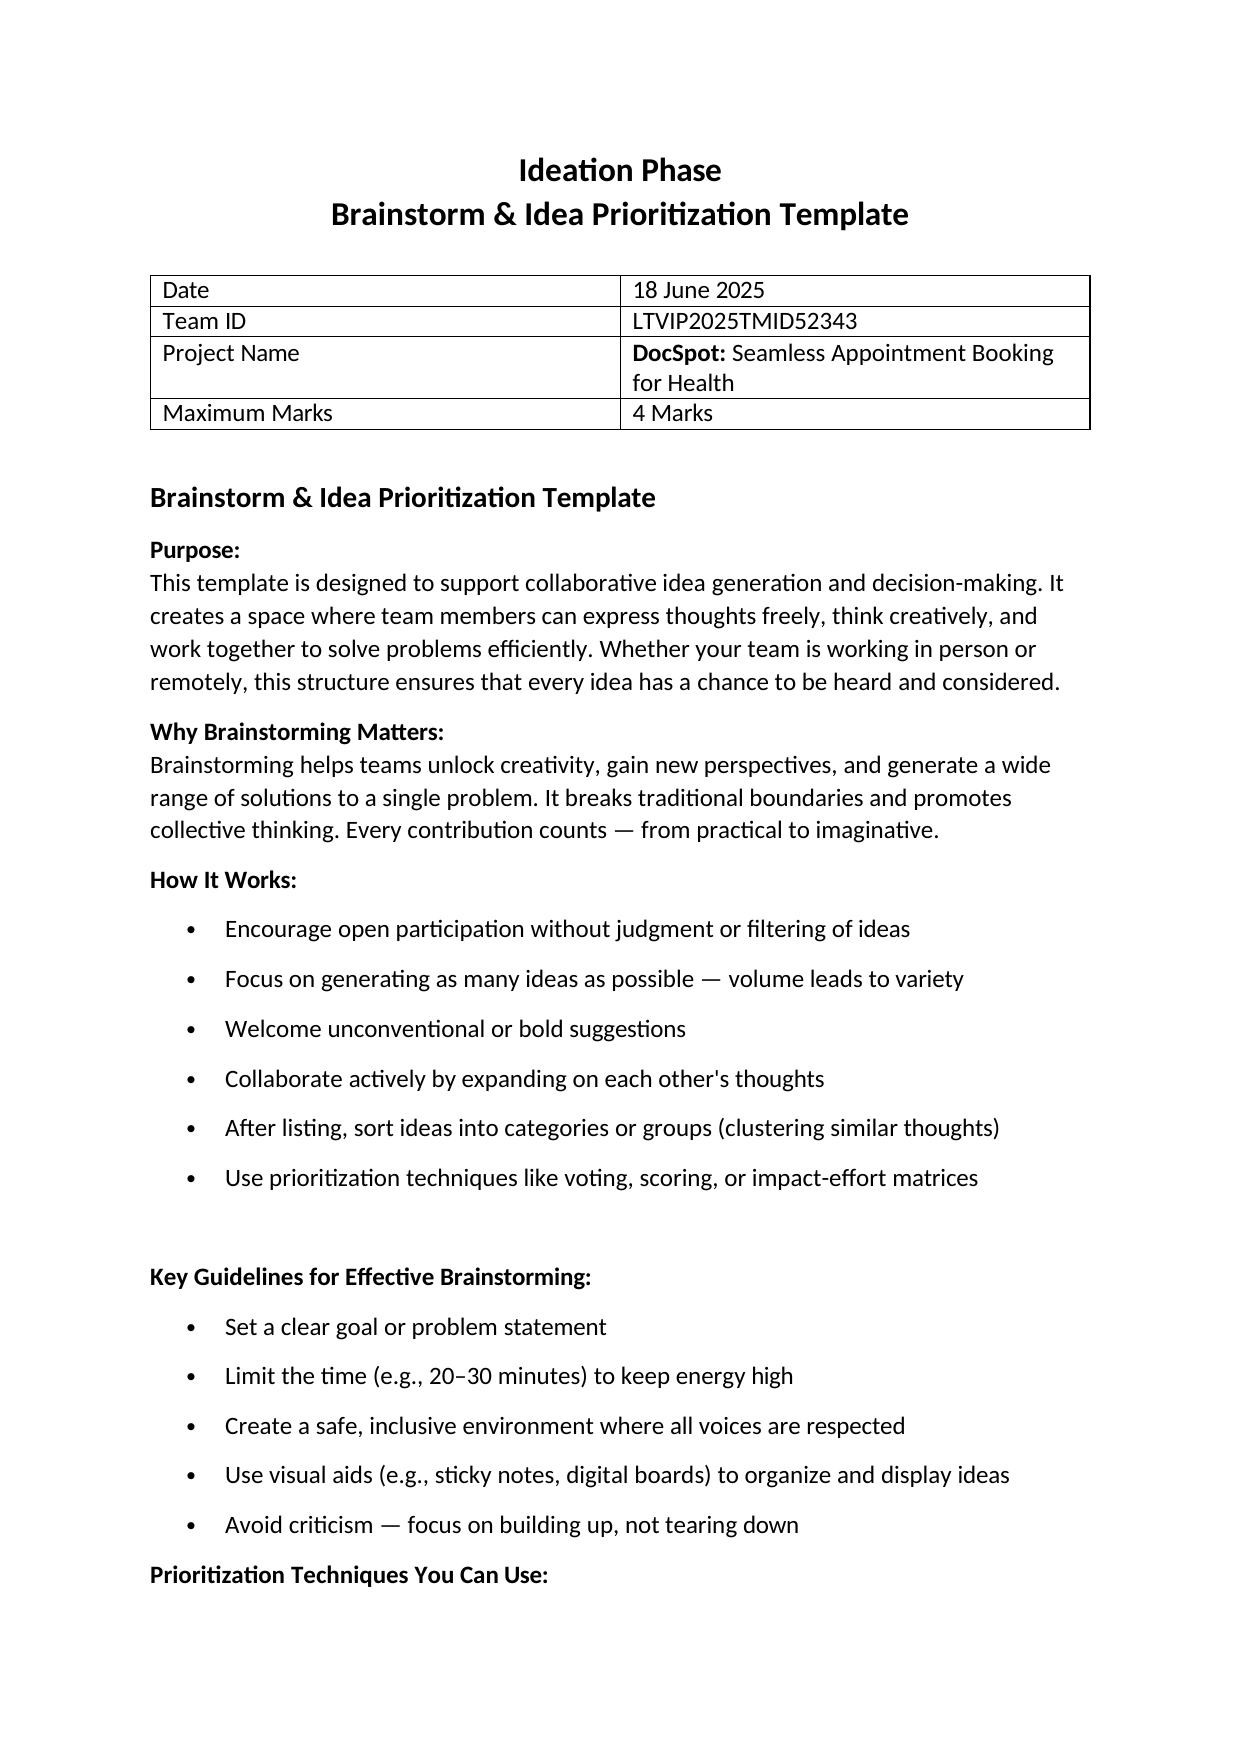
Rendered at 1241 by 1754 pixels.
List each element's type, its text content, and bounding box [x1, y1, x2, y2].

table_cell Maximum Marks [151, 399, 620, 428]
table_cell 4 Marks [621, 399, 1089, 428]
title Brainstorm & Idea Prioritization Template [148, 193, 1093, 234]
list Welcome unconventional or bold suggestions [187, 1013, 1093, 1044]
subtitle Purpose: [150, 534, 1093, 565]
title Ideation Phase [148, 149, 1093, 189]
table_cell DocSpot: Seamless Appointment Booking for Health [621, 337, 1089, 398]
list Limit the time (e.g., 20–30 minutes) to keep energy high [187, 1360, 1093, 1391]
subtitle Why Brainstorming Matters: [150, 716, 1093, 746]
list Set a clear goal or problem statement [187, 1311, 1093, 1341]
text This template is designed to support collaborative idea generation and decision-making. It creates a space where team members can express thoughts freely, think creatively, and work together to solve problems efficiently. Whether your team is working in person or remotely, this structure ensures that every idea has a chance to be heard and considered. [150, 567, 1087, 697]
text Brainstorming helps teams unlock creativity, gain new perspectives, and generate a wide range of solutions to a single problem. It breaks traditional boundaries and promotes collective thinking. Every contribution counts — from practical to imaginative. [150, 749, 1093, 845]
text Brainstorm & Idea Prioritization Template [150, 479, 1093, 514]
list Encourage open participation without judgment or filtering of ideas [187, 914, 1093, 944]
subtitle Key Guidelines for Effective Brainstorming: [150, 1261, 1093, 1292]
list Collaborate actively by expanding on each other's thoughts [187, 1063, 1093, 1093]
table_cell Project Name [151, 337, 620, 398]
list Avoid criticism — focus on building up, not tearing down [187, 1509, 1093, 1540]
subtitle How It Works: [150, 864, 1093, 895]
list Use visual aids (e.g., sticky notes, digital boards) to organize and display ideas [187, 1459, 1093, 1490]
list Use prioritization techniques like voting, scoring, or impact-effort matrices [187, 1162, 1093, 1192]
table_cell LTVIP2025TMID52343 [621, 307, 1089, 336]
table_header Date [151, 276, 620, 306]
table_cell Team ID [151, 307, 620, 336]
list Focus on generating as many ideas as possible — volume leads to variety [187, 963, 1093, 994]
list After listing, sort ideas into categories or groups (clustering similar thoughts) [187, 1112, 1093, 1143]
subtitle Prioritization Techniques You Can Use: [150, 1559, 1093, 1589]
table_header 18 June 2025 [621, 276, 1089, 306]
list Create a safe, inclusive environment where all voices are respected [187, 1410, 1093, 1440]
